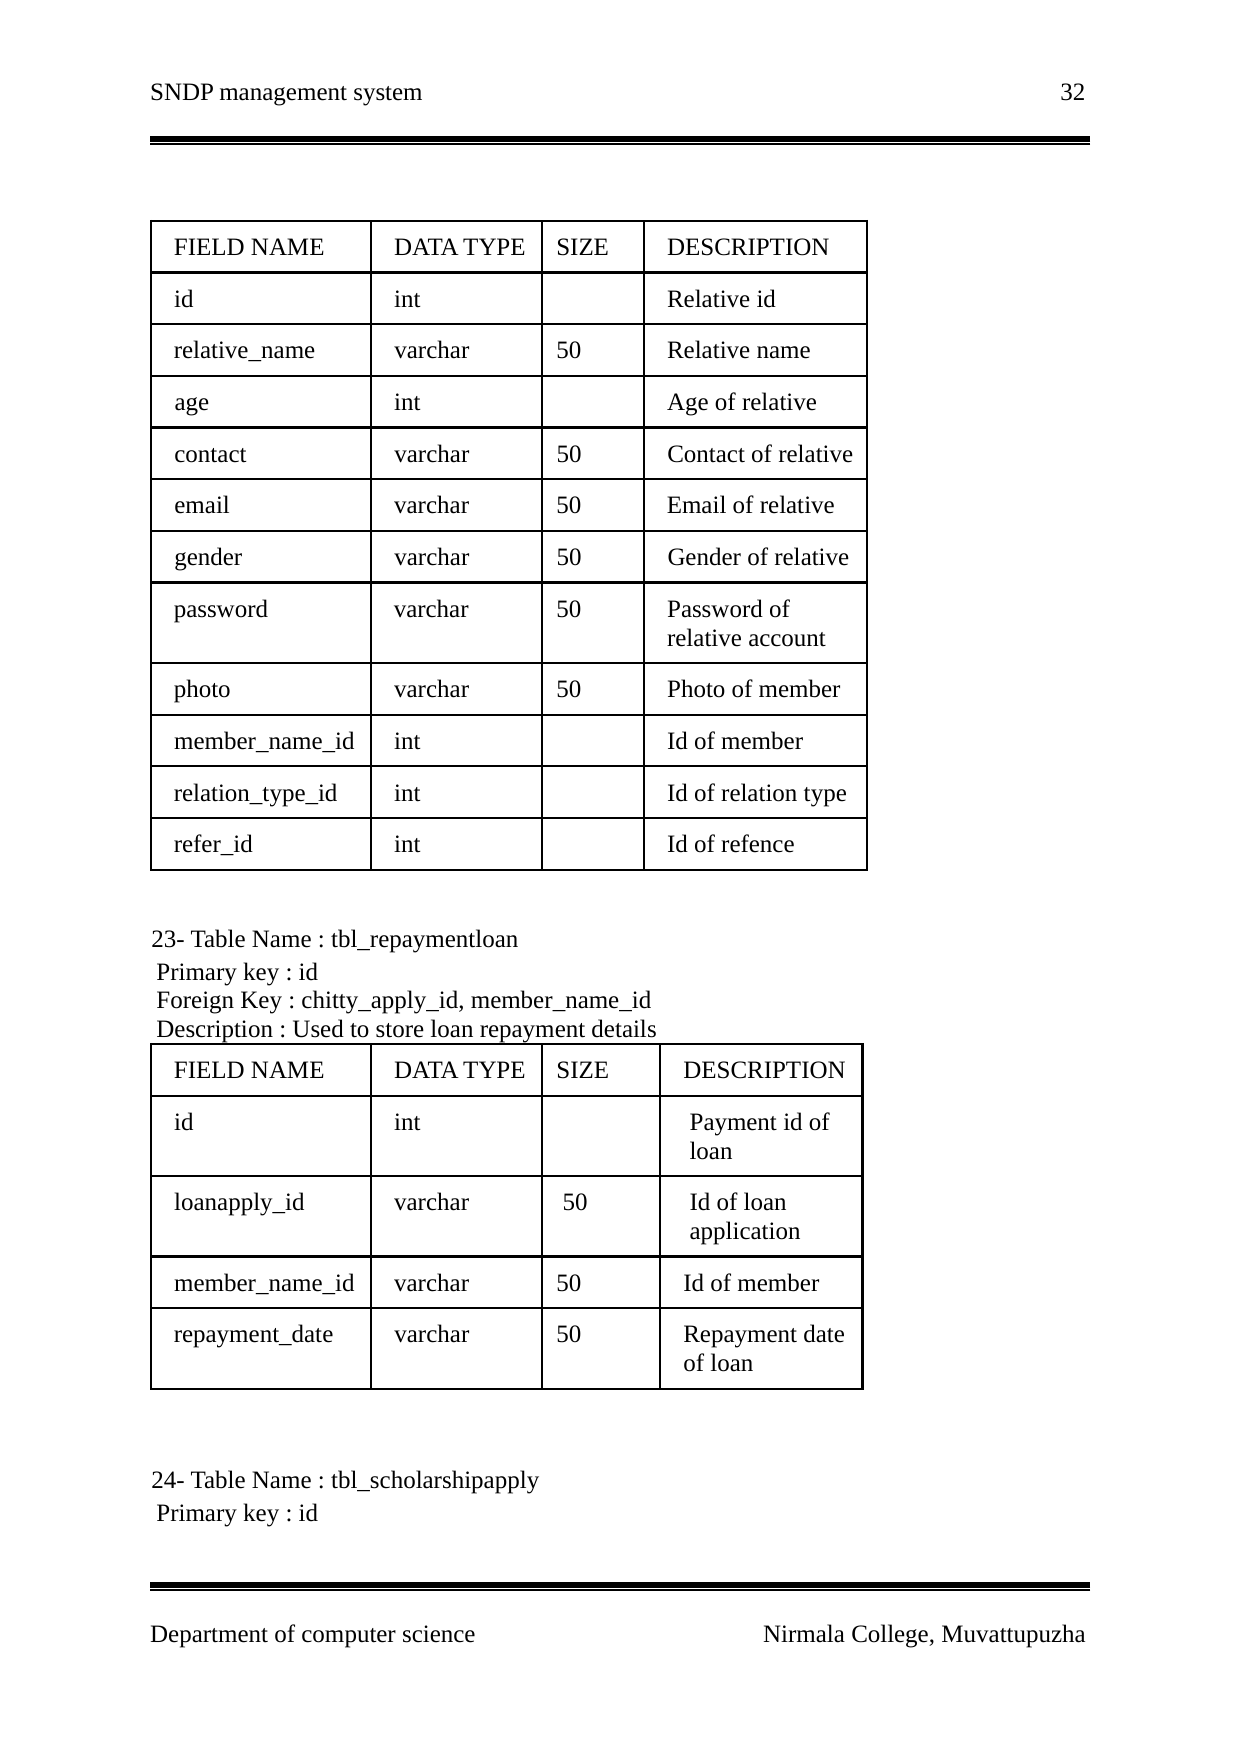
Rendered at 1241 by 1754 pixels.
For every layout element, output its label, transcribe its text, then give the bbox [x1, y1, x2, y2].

table_cell Id of member [645, 716, 866, 765]
table_cell varchar [372, 532, 541, 581]
table_cell varchar [372, 325, 541, 375]
table_cell int [372, 716, 541, 765]
table_cell varchar [372, 1309, 541, 1387]
table_cell varchar [372, 664, 541, 713]
table_cell int [372, 767, 541, 817]
text Primary key : id [150, 957, 1090, 985]
table_cell age [152, 377, 370, 426]
table_cell member_name_id [152, 1258, 370, 1307]
table_cell 50 [543, 325, 643, 375]
table_cell refer_id [152, 819, 370, 868]
table_cell [543, 767, 643, 817]
table_cell [543, 274, 643, 323]
table_cell repayment_date [152, 1309, 370, 1387]
table_cell varchar [372, 1177, 541, 1255]
table_cell 50 [543, 664, 643, 713]
table_cell 50 [543, 584, 643, 662]
table_cell member_name_id [152, 716, 370, 765]
table_cell id [152, 274, 370, 323]
table_cell varchar [372, 429, 541, 478]
table_cell Id of refence [645, 819, 866, 868]
table_cell contact [152, 429, 370, 478]
table_header FIELD NAME [152, 222, 370, 271]
table_cell Password of relative account [645, 584, 866, 662]
table_header SIZE [543, 1045, 659, 1094]
table_cell Id of loan application [661, 1177, 861, 1255]
table_cell Contact of relative [645, 429, 866, 478]
table_cell int [372, 819, 541, 868]
table_cell Relative id [645, 274, 866, 323]
text 24- Table Name : tbl_scholarshipapply [151, 1465, 1090, 1494]
table_cell Id of relation type [645, 767, 866, 817]
table_cell photo [152, 664, 370, 713]
table_header FIELD NAME [152, 1045, 370, 1094]
table_header DESCRIPTION [645, 222, 866, 271]
table_cell varchar [372, 480, 541, 530]
table_cell 50 [543, 532, 643, 581]
table_cell email [152, 480, 370, 530]
table_cell Repayment date of loan [661, 1309, 861, 1387]
table_cell int [372, 274, 541, 323]
table_cell [543, 1097, 659, 1175]
table_cell relation_type_id [152, 767, 370, 817]
table_header DESCRIPTION [661, 1045, 861, 1094]
text Foreign Key : chitty_apply_id, member_name_id [150, 985, 1090, 1014]
table_cell [543, 716, 643, 765]
table_header DATA TYPE [372, 222, 541, 271]
table_cell Email of relative [645, 480, 866, 530]
table_cell int [372, 377, 541, 426]
text 23- Table Name : tbl_repaymentloan [151, 924, 1090, 953]
table_cell [543, 819, 643, 868]
table_cell gender [152, 532, 370, 581]
table_cell varchar [372, 1258, 541, 1307]
table_cell 50 [543, 1258, 659, 1307]
table_cell 50 [543, 1177, 659, 1255]
text Description : Used to store loan repayment details [150, 1014, 1090, 1043]
table_cell [543, 377, 643, 426]
table_cell id [152, 1097, 370, 1175]
table_cell relative_name [152, 325, 370, 375]
table_cell int [372, 1097, 541, 1175]
table_cell 50 [543, 480, 643, 530]
table_cell Relative name [645, 325, 866, 375]
table_header SIZE [543, 222, 643, 271]
table_cell varchar [372, 584, 541, 662]
table_cell 50 [543, 429, 643, 478]
table_cell Payment id of loan [661, 1097, 861, 1175]
table_cell Photo of member [645, 664, 866, 713]
table_cell Gender of relative [645, 532, 866, 581]
table_cell 50 [543, 1309, 659, 1387]
table_cell loanapply_id [152, 1177, 370, 1255]
table_header DATA TYPE [372, 1045, 541, 1094]
text Primary key : id [150, 1498, 1090, 1526]
table_cell Id of member [661, 1258, 861, 1307]
table_cell password [152, 584, 370, 662]
table_cell Age of relative [645, 377, 866, 426]
